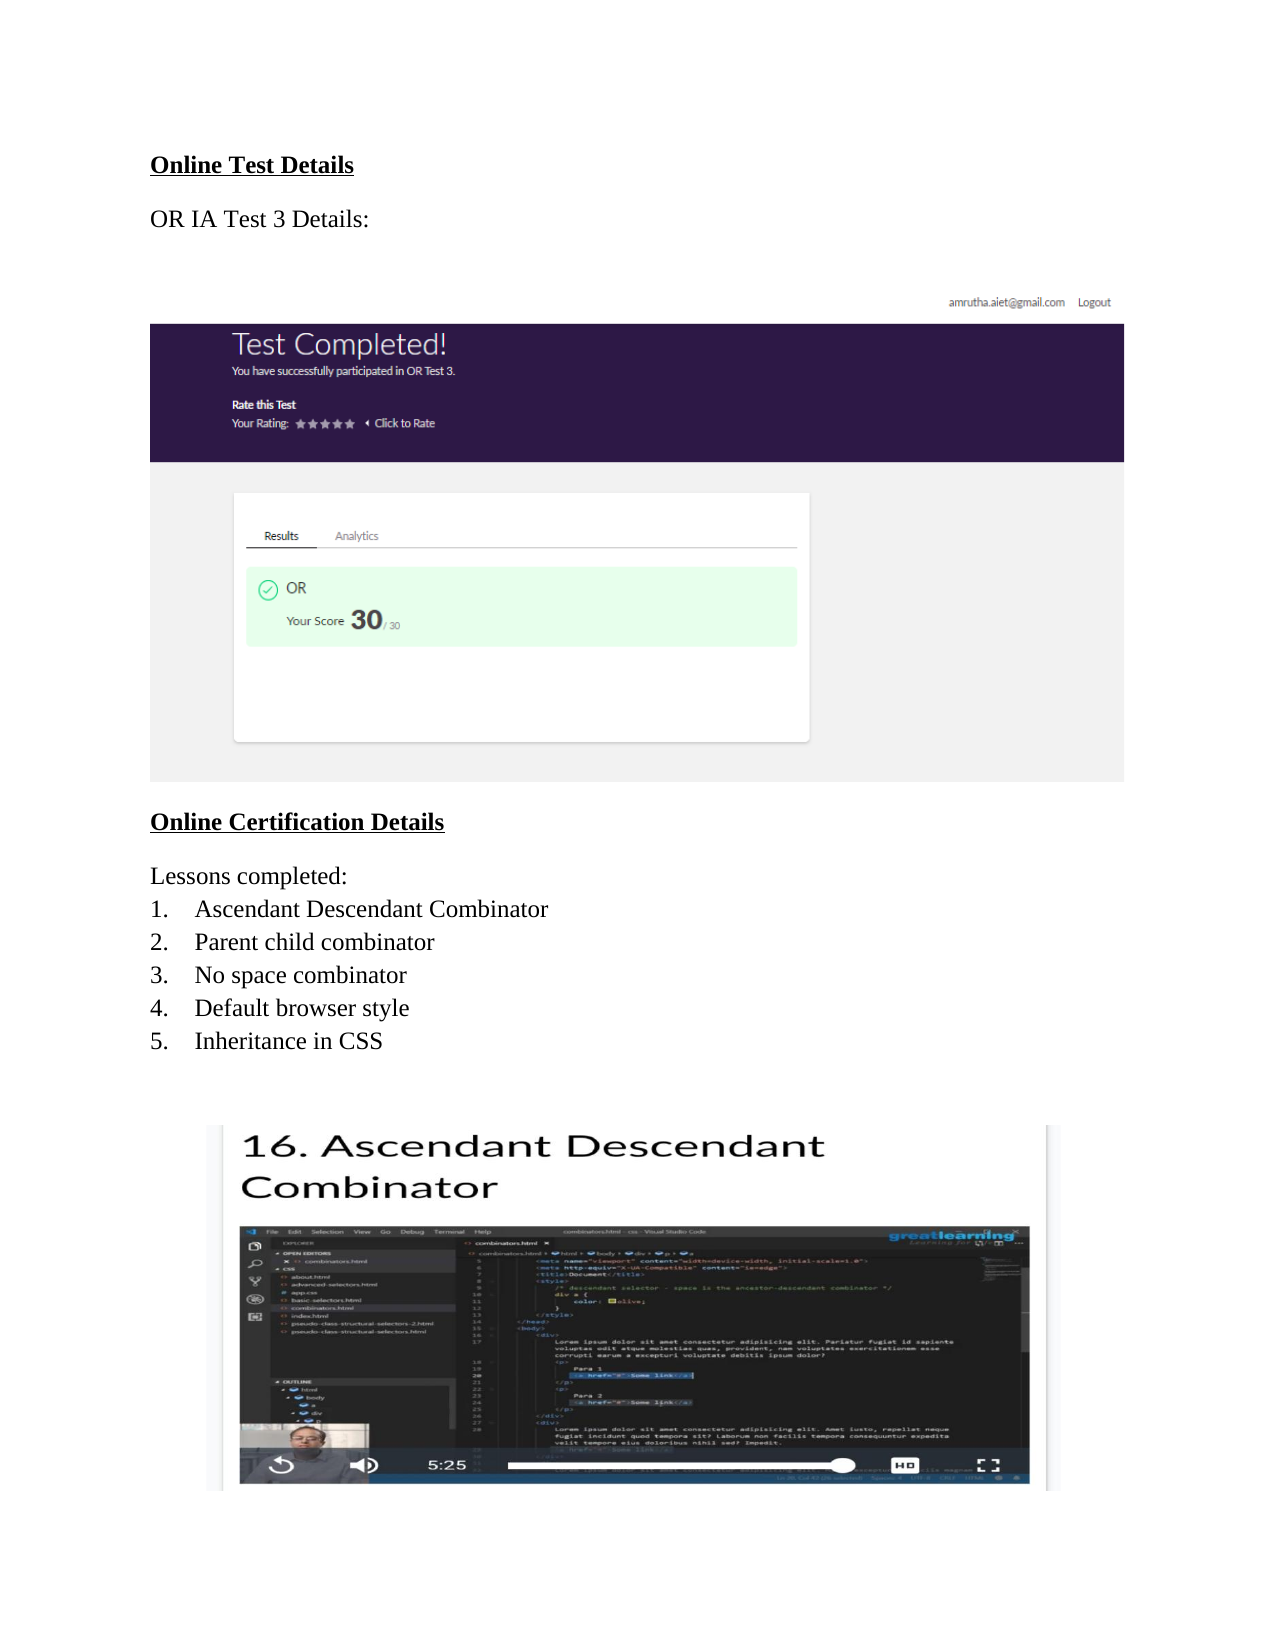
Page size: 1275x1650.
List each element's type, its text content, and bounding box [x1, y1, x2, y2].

list Parent child combinator [150, 927, 1125, 956]
picture [150, 290, 1125, 782]
list No space combinator [150, 960, 1125, 988]
list Default browser style [150, 993, 1125, 1022]
text Lessons completed: [150, 861, 1125, 889]
text OR IA Test 3 Details: [150, 204, 1125, 233]
text Online Test Details [150, 150, 1125, 179]
text Online Certification Details [150, 807, 1125, 836]
list Inheritance in CSS [150, 1026, 1125, 1054]
list Ascendant Descendant Combinator [150, 894, 1125, 922]
picture [206, 1125, 1061, 1491]
